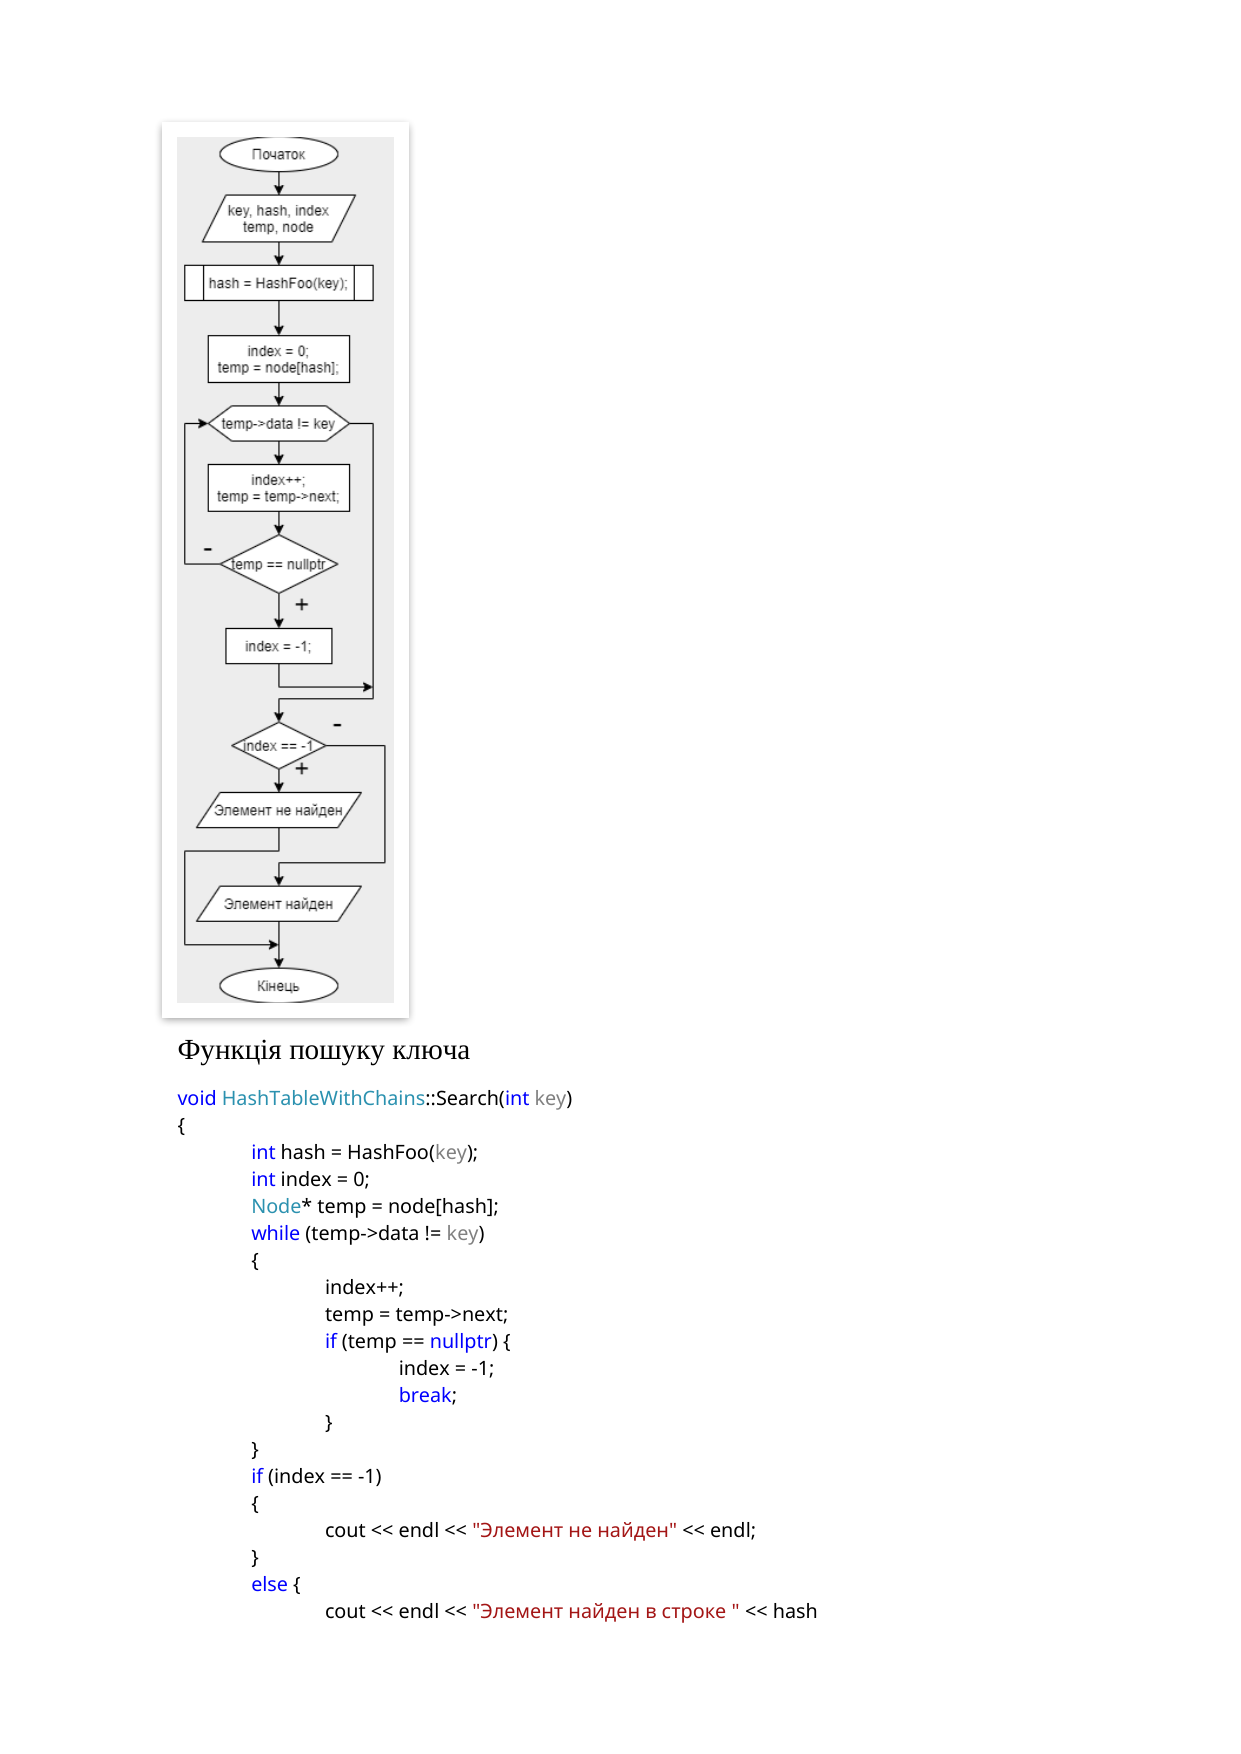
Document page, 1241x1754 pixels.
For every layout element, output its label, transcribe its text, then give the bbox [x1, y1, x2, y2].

text break; [177, 1381, 1152, 1408]
text temp = temp->next; [177, 1300, 1152, 1327]
text else { [177, 1570, 1152, 1597]
text cout << endl << "Элемент найден в строке " << hash [177, 1597, 1152, 1624]
text } [177, 1408, 1152, 1435]
text { [177, 1489, 1152, 1516]
text index++; [177, 1273, 1152, 1300]
text int hash = HashFoo(key); [177, 1138, 1152, 1165]
picture [177, 137, 394, 1003]
text Функція пошуку ключа [177, 118, 1152, 1066]
text { [177, 1246, 1152, 1273]
text index = -1; [177, 1354, 1152, 1381]
text } [177, 1435, 1152, 1462]
text if (index == -1) [177, 1462, 1152, 1489]
text cout << endl << "Элемент не найден" << endl; [177, 1516, 1152, 1543]
text Node* temp = node[hash]; [177, 1192, 1152, 1219]
text if (temp == nullptr) { [177, 1327, 1152, 1354]
text int index = 0; [177, 1165, 1152, 1192]
text while (temp->data != key) [177, 1219, 1152, 1246]
text void HashTableWithChains::Search(int key) [177, 1084, 1152, 1111]
text { [177, 1111, 1152, 1138]
text } [177, 1543, 1152, 1570]
